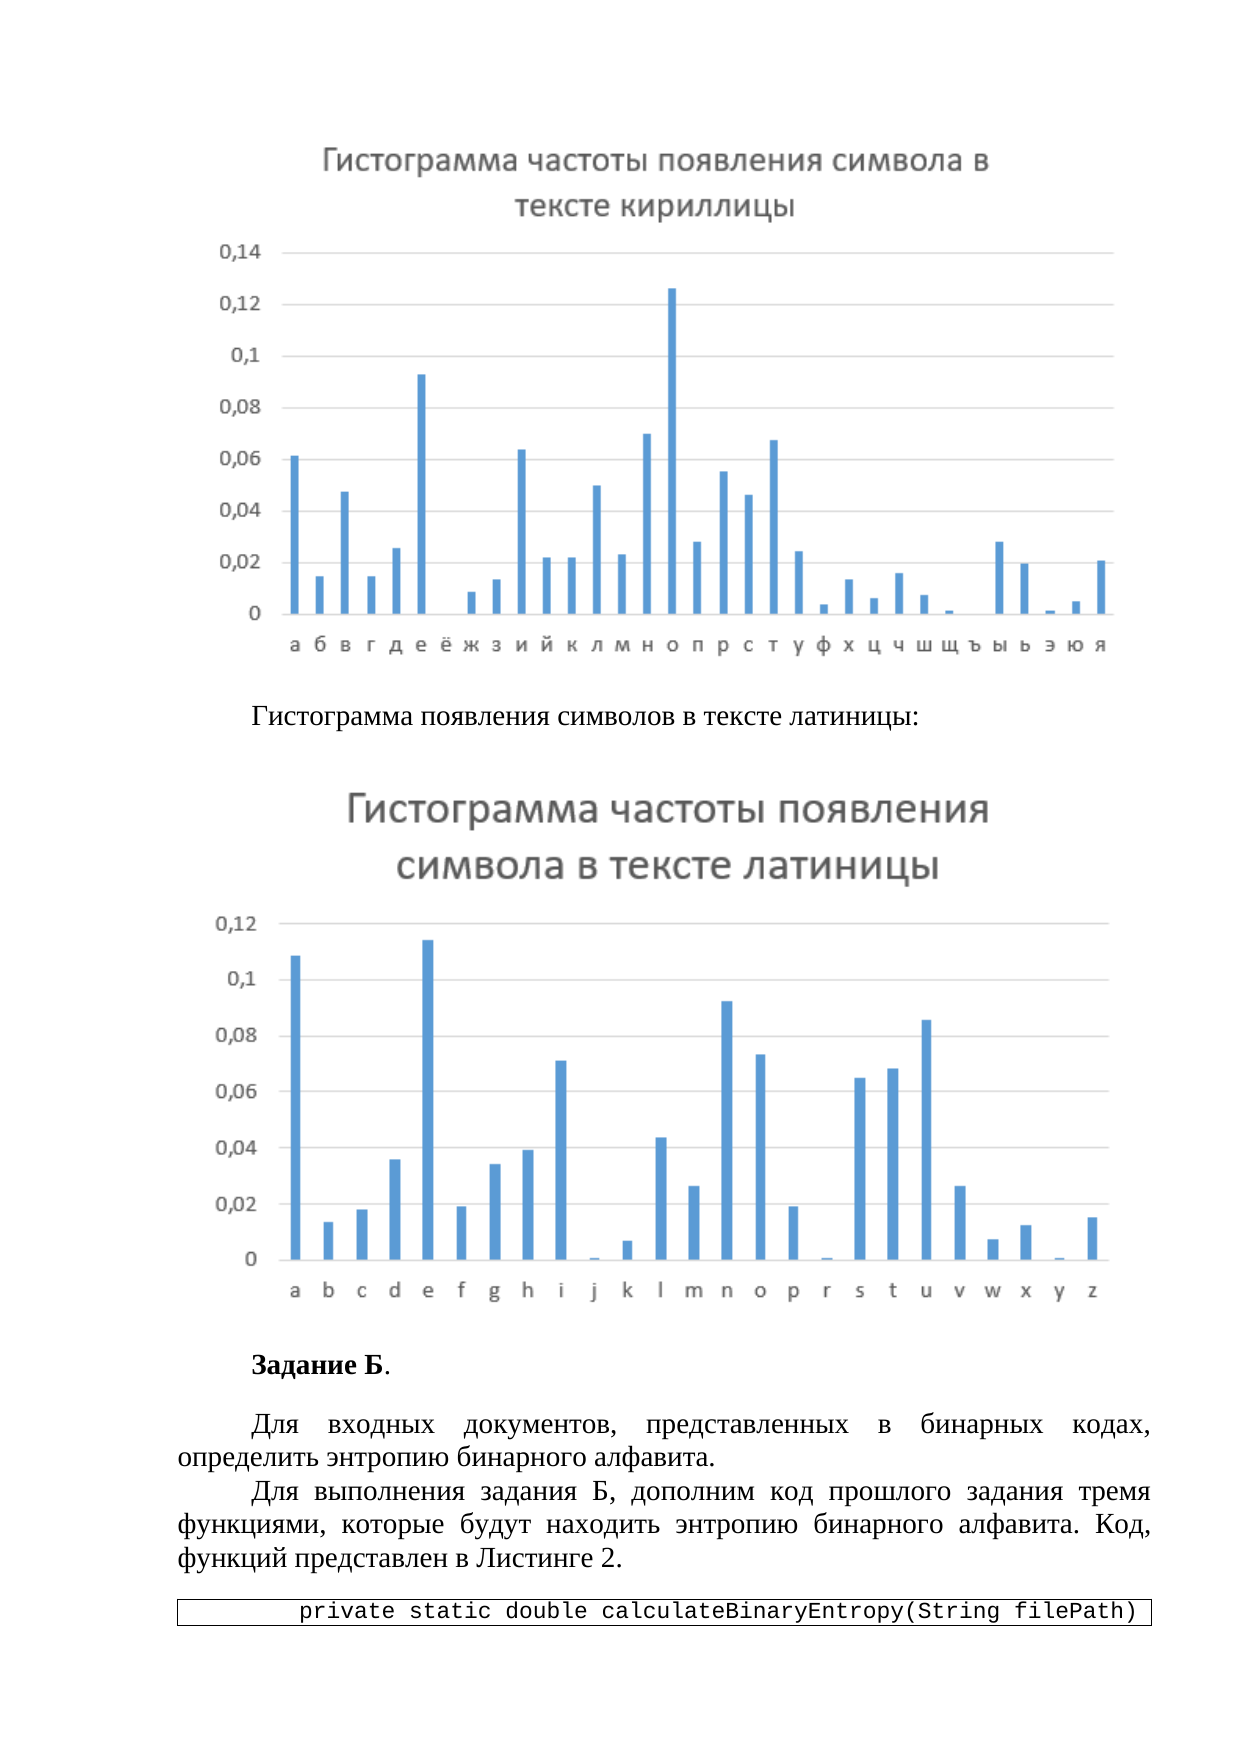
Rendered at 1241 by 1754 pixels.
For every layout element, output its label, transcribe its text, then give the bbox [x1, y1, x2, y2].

picture [208, 118, 1120, 661]
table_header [178, 1600, 1151, 1625]
text Гистограмма появления символов в тексте латиницы: [177, 698, 1152, 731]
text Задание Б. [177, 1347, 1152, 1381]
text Для выполнения задания Б, дополним код прошлого задания тремя функциями, которые будут находить энтропию бинарного алфавита. Код, функций представлен в Листинге 2. [177, 1473, 1152, 1573]
text Для входных документов, представленных в бинарных кодах, определить энтропию бинарного алфавита. [177, 1406, 1152, 1473]
picture [205, 768, 1124, 1310]
